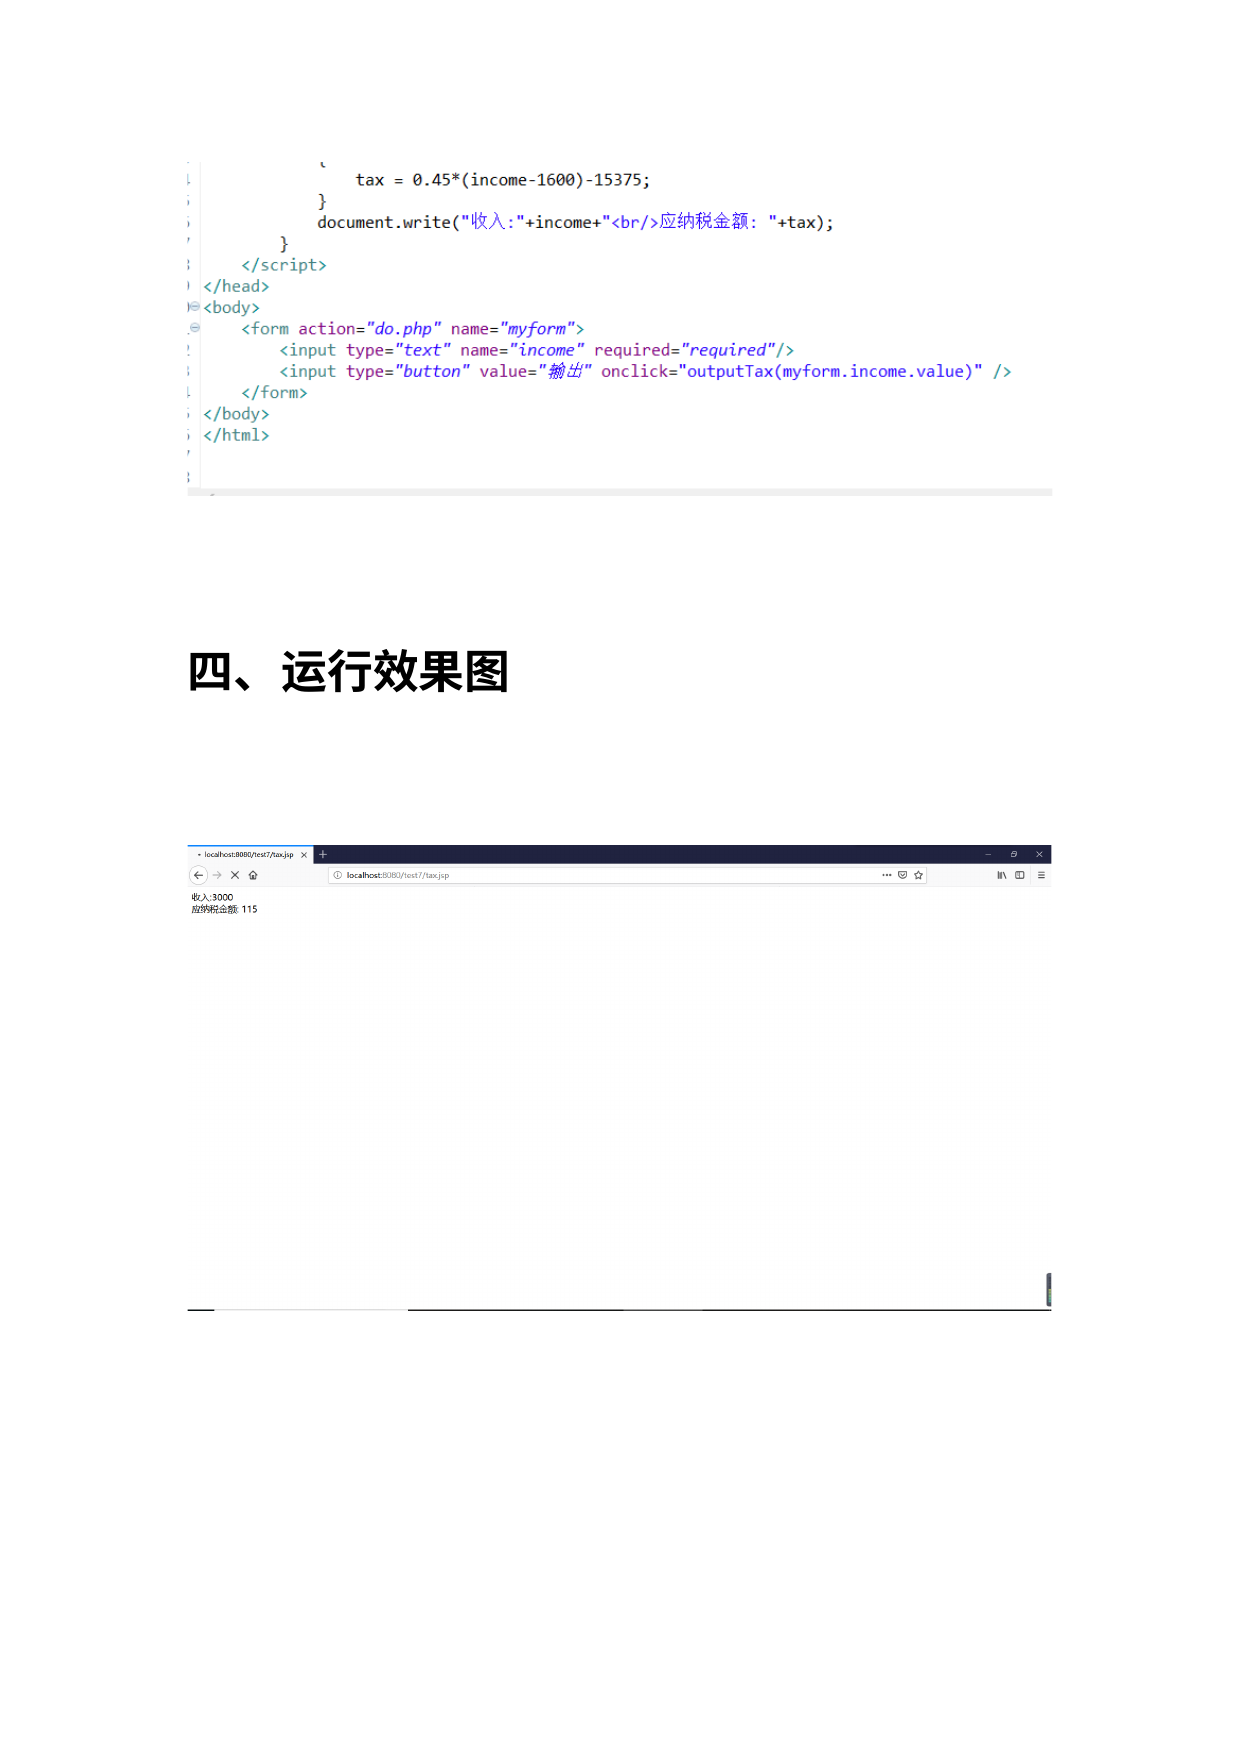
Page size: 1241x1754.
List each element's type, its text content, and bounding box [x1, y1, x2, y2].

picture [187, 845, 1052, 1311]
subtitle 运行效果图 [187, 620, 1053, 717]
picture [187, 162, 1053, 496]
